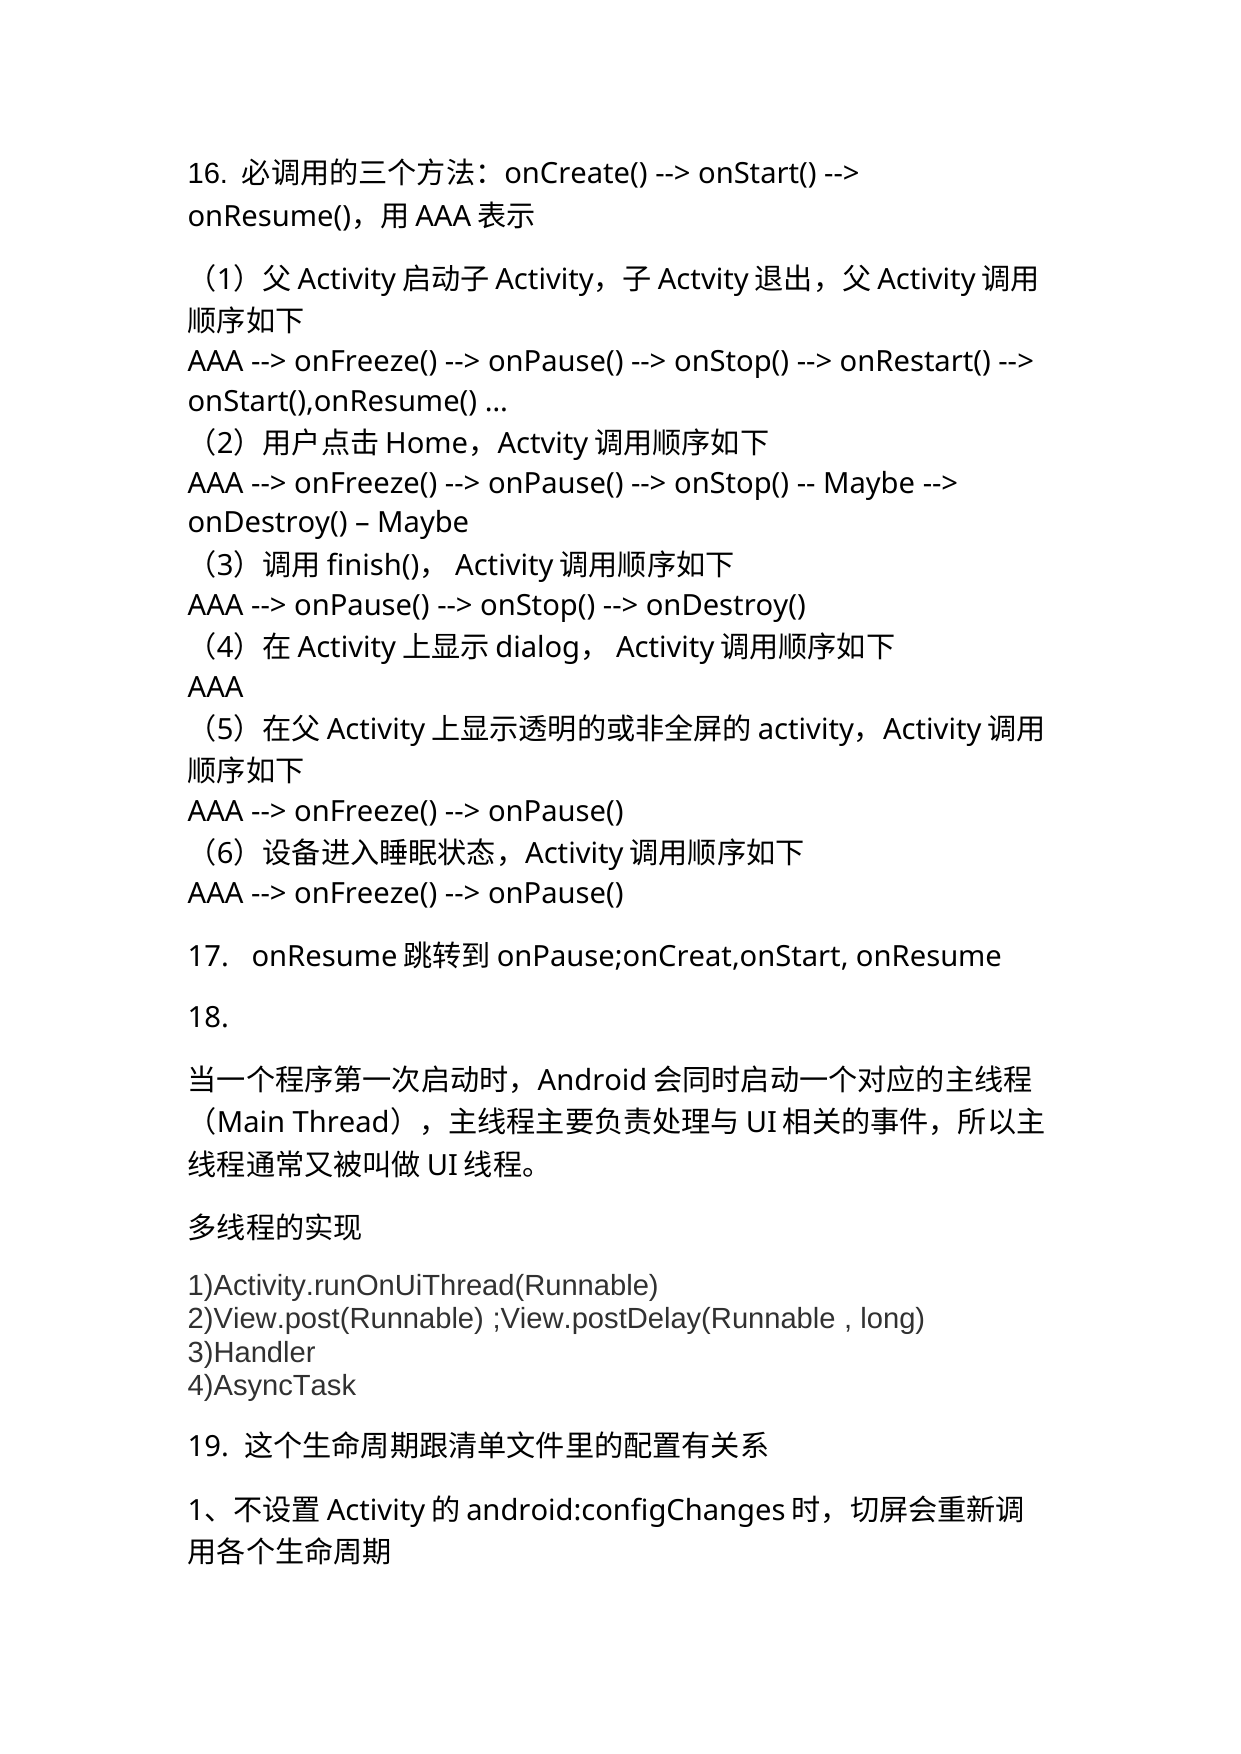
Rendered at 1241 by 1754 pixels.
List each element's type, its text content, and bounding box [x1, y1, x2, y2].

text 16. 必调用的三个方法：onCreate() --> onStart() --> onResume()，用AAA表示 [187, 150, 1053, 235]
text 19. 这个生命周期跟清单文件里的配置有关系 [187, 1423, 1053, 1465]
text 1)Activity.runOnUiThread(Runnable) 2)View.post(Runnable) ;View.postDelay(Runnable , long) 3)Handler 4)AsyncTask [187, 1268, 1053, 1402]
text 17. onResume跳转到onPause;onCreat,onStart, onResume [187, 933, 1053, 975]
text （1）父Activity启动子Activity，子Actvity退出，父Activity调用顺序如下 AAA --> onFreeze() --> onPause() --> onStop() --> onRestart() --> onStart(),onResume() … （2）用户点击Home，Actvity调用顺序如下 AAA --> onFreeze() --> onPause() --> onStop() -- Maybe --> onDestroy() – Maybe （3）调用finish()， Activity调用顺序如下 AAA --> onPause() --> onStop() --> onDestroy() （4）在Activity上显示dialog， Activity调用顺序如下 AAA （5）在父Activity上显示透明的或非全屏的activity，Activity调用顺序如下 AAA --> onFreeze() --> onPause() （6）设备进入睡眠状态，Activity调用顺序如下 AAA --> onFreeze() --> onPause() [187, 256, 1053, 912]
text 当一个程序第一次启动时，Android会同时启动一个对应的主线程（Main Thread），主线程主要负责处理与UI相关的事件，所以主线程通常又被叫做UI线程。 [187, 1057, 1053, 1184]
text 18. [187, 996, 1053, 1036]
text 多线程的实现 [187, 1205, 1053, 1247]
text 1、不设置Activity的android:configChanges时，切屏会重新调用各个生命周期 [187, 1486, 1053, 1571]
